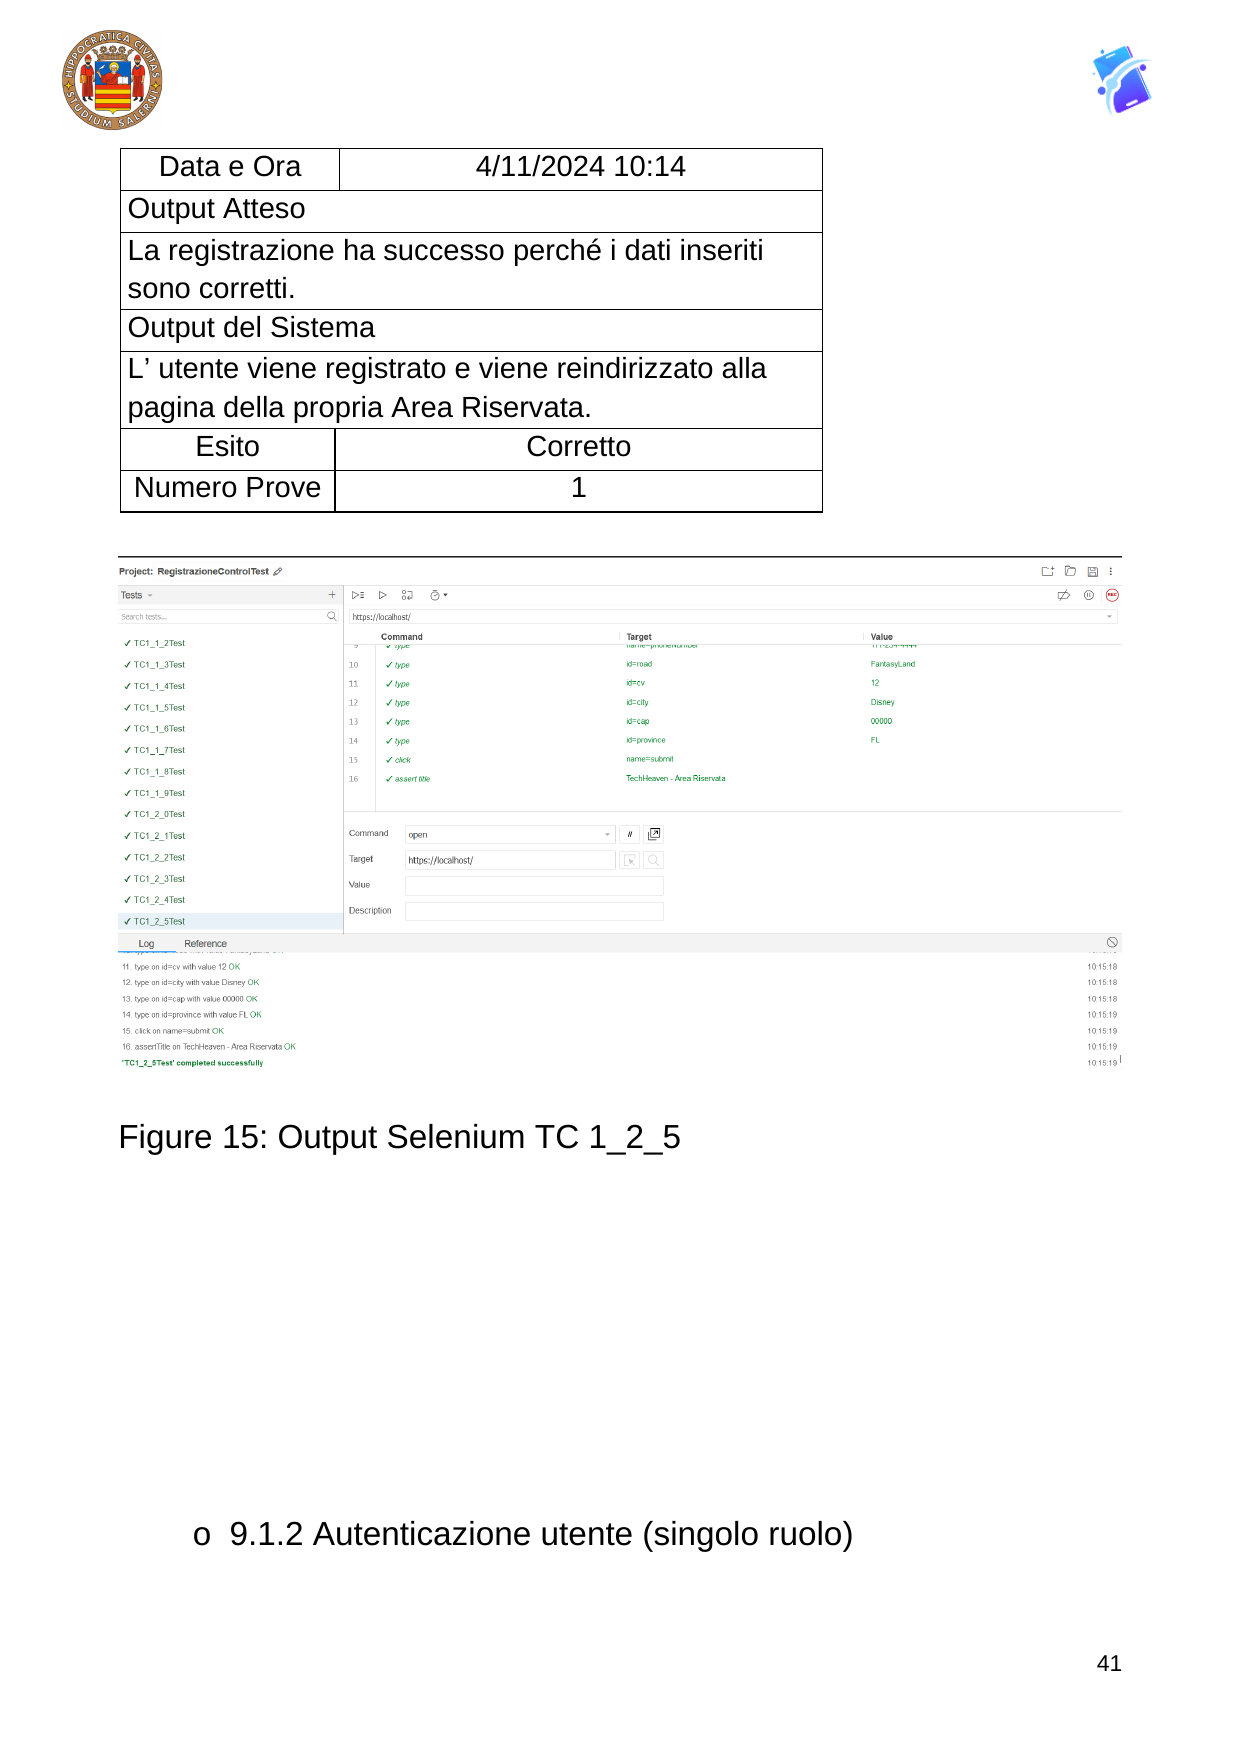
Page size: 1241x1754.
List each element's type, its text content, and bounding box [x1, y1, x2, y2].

picture [118, 556, 1123, 1069]
list 9.1.2 Autenticazione utente (singolo ruolo) [192, 1514, 1122, 1556]
table_cell L’ utente viene registrato e viene reindirizzato alla pagina della propria Area Riservata. [121, 352, 822, 427]
table_cell 4/11/2024 10:14 [340, 149, 822, 189]
text Figure 15: Output Selenium TC 1_2_5 [118, 1117, 1122, 1155]
table_cell Output del Sistema [121, 310, 822, 351]
table_cell Esito [121, 429, 334, 469]
table_cell Output Atteso [121, 191, 822, 232]
picture [61, 29, 163, 131]
table_cell 1 [336, 471, 822, 511]
table_cell Numero Prove [121, 471, 334, 511]
picture [1066, 25, 1178, 147]
table_cell La registrazione ha successo perché i dati inseriti sono corretti. [121, 233, 822, 308]
table_cell Corretto [336, 429, 822, 469]
table_cell Data e Ora [121, 149, 339, 189]
